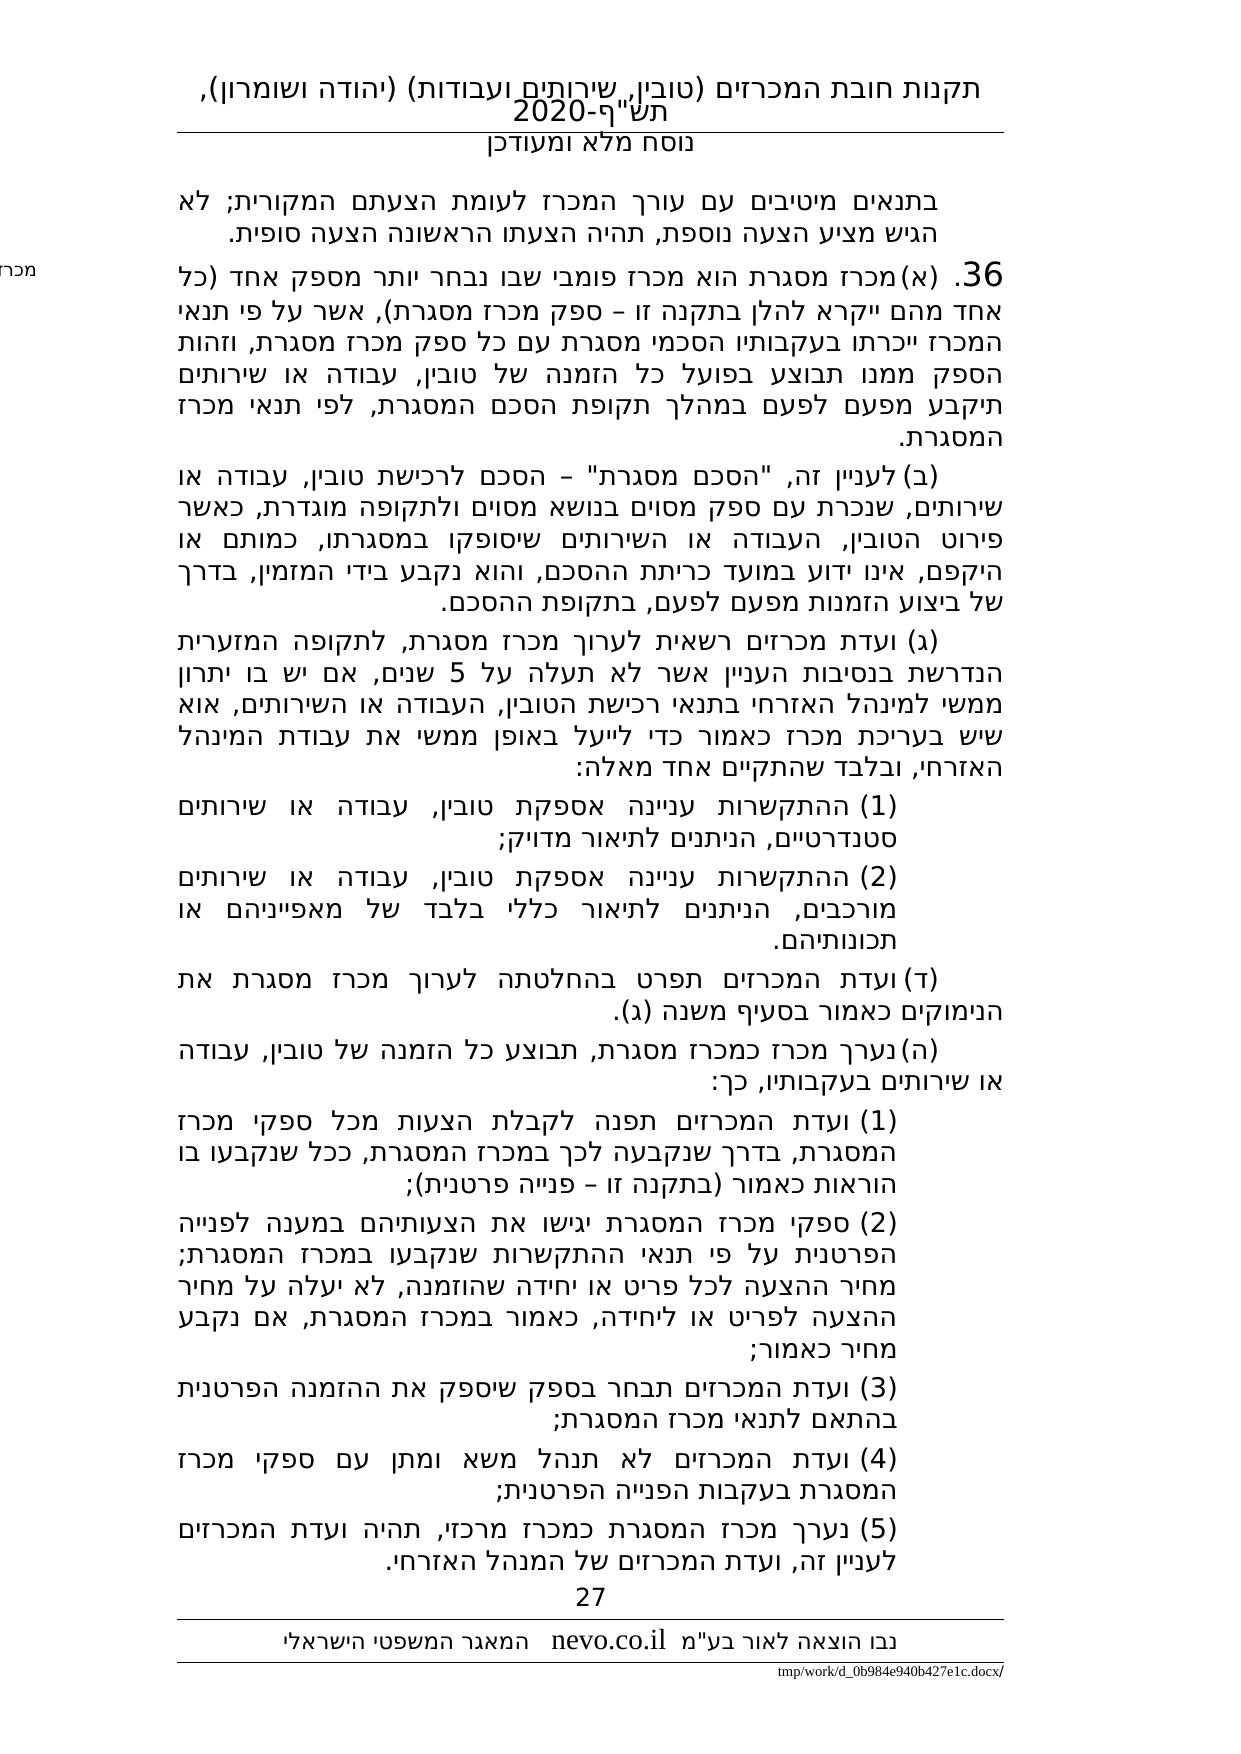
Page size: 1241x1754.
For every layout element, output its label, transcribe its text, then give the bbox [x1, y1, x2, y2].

text (ה) נערך מכרז כמכרז מסגרת, תבוצע כל הזמנה של טובין, עבודה או שירותים בעקבותיו, כך: [177, 1034, 1004, 1097]
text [177, 185, 939, 248]
text (1) ועדת המכרזים תפנה לקבלת הצעות מכל ספקי מכרז המסגרת, בדרך שנקבעה לכך במכרז המסגרת, ככל שנקבעו בו הוראות כאמור (בתקנה זו – פנייה פרטנית); [177, 1105, 898, 1199]
text 36. (א) מכרז מסגרת הוא מכרז פומבי שבו נבחר יותר מספק אחד (כל אחד מהם ייקרא להלן בתקנה זו – ספק מכרז מסגרת), אשר על פי תנאי המכרז ייכרתו בעקבותיו הסכמי מסגרת עם כל ספק מכרז מסגרת, וזהות הספק ממנו תבוצע בפועל כל הזמנה של טובין, עבודה או שירותים תיקבע מפעם לפעם במהלך תקופת הסכם המסגרת, לפי תנאי מכרז המסגרת. [177, 256, 1004, 453]
text (2) ההתקשרות עניינה אספקת טובין, עבודה או שירותים מורכבים, הניתנים לתיאור כללי בלבד של מאפייניהם או תכונותיהם. [177, 861, 898, 956]
text (ב) לעניין זה, "הסכם מסגרת" – הסכם לרכישת טובין, עבודה או שירותים, שנכרת עם ספק מסוים בנושא מסוים ולתקופה מוגדרת, כאשר פירוט הטובין, העבודה או השירותים שיסופקו במסגרתו, כמותם או היקפם, אינו ידוע במועד כריתת ההסכם, והוא נקבע בידי המזמין, בדרך של ביצוע הזמנות מפעם לפעם, בתקופת ההסכם. [177, 460, 1004, 618]
text (ג) ועדת מכרזים רשאית לערוך מכרז מסגרת, לתקופה המזערית הנדרשת בנסיבות העניין אשר לא תעלה על 5 שנים, אם יש בו יתרון ממשי למינהל האזרחי בתנאי רכישת הטובין, העבודה או השירותים, אוא שיש בעריכת מכרז כאמור כדי לייעל באופן ממשי את עבודת המינהל האזרחי, ובלבד שהתקיים אחד מאלה: [177, 625, 1004, 783]
text (3) ועדת המכרזים תבחר בספק שיספק את ההזמנה הפרטנית בהתאם לתנאי מכרז המסגרת; [177, 1372, 898, 1435]
text (4) ועדת המכרזים לא תנהל משא ומתן עם ספקי מכרז המסגרת בעקבות הפנייה הפרטנית; [177, 1443, 898, 1506]
text (1) ההתקשרות עניינה אספקת טובין, עבודה או שירותים סטנדרטיים, הניתנים לתיאור מדויק; [177, 791, 898, 854]
text (ד) ועדת המכרזים תפרט בהחלטתה לערוך מכרז מסגרת את הנימוקים כאמור בסעיף משנה (ג). [177, 963, 1004, 1027]
text (2) ספקי מכרז המסגרת יגישו את הצעותיהם במענה לפנייה הפרטנית על פי תנאי ההתקשרות שנקבעו במכרז המסגרת; מחיר ההצעה לכל פריט או יחידה שהוזמנה, לא יעלה על מחיר ההצעה לפריט או ליחידה, כאמור במכרז המסגרת, אם נקבע מחיר כאמור; [177, 1207, 898, 1365]
text (5) נערך מכרז המסגרת כמכרז מרכזי, תהיה ועדת המכרזים לעניין זה, ועדת המכרזים של המנהל האזרחי. [177, 1513, 898, 1577]
